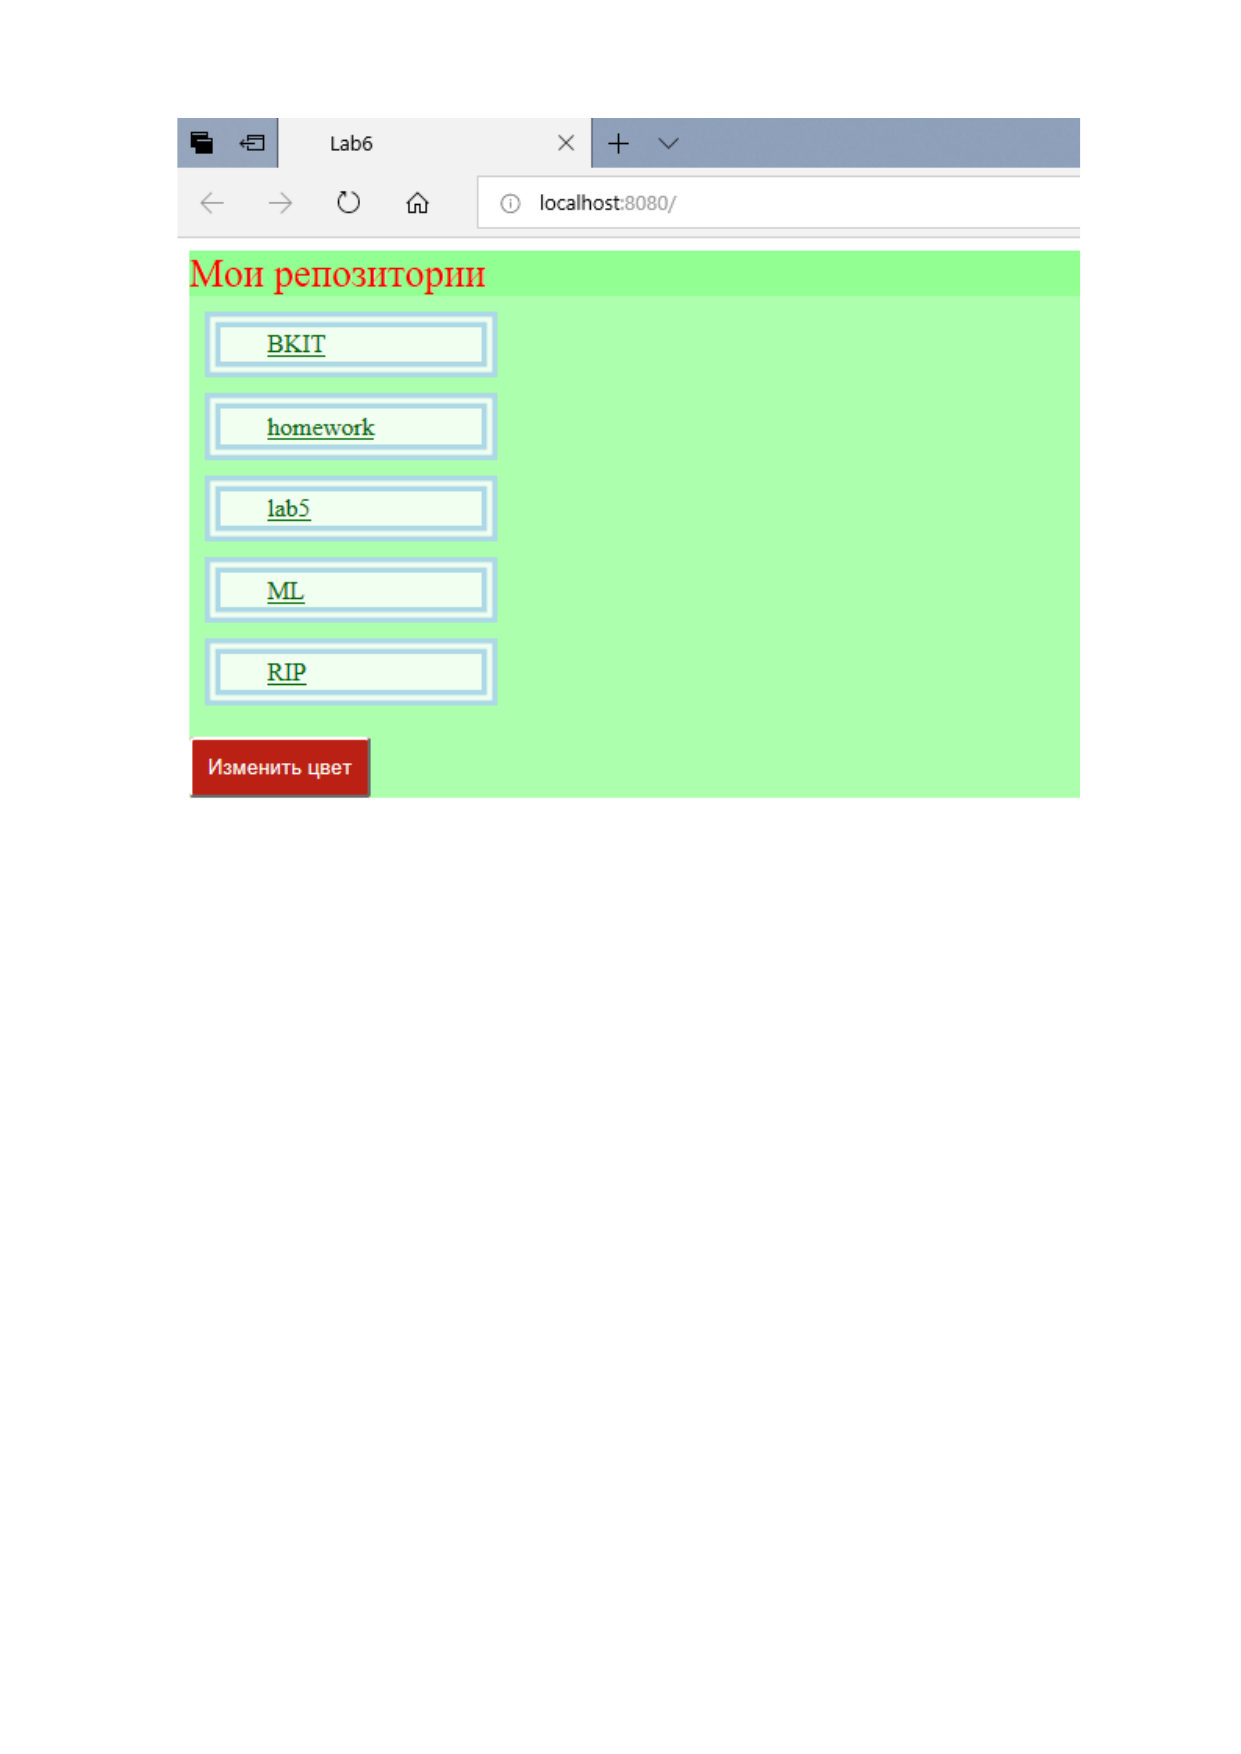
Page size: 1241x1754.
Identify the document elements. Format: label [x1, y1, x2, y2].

picture [177, 118, 1081, 809]
